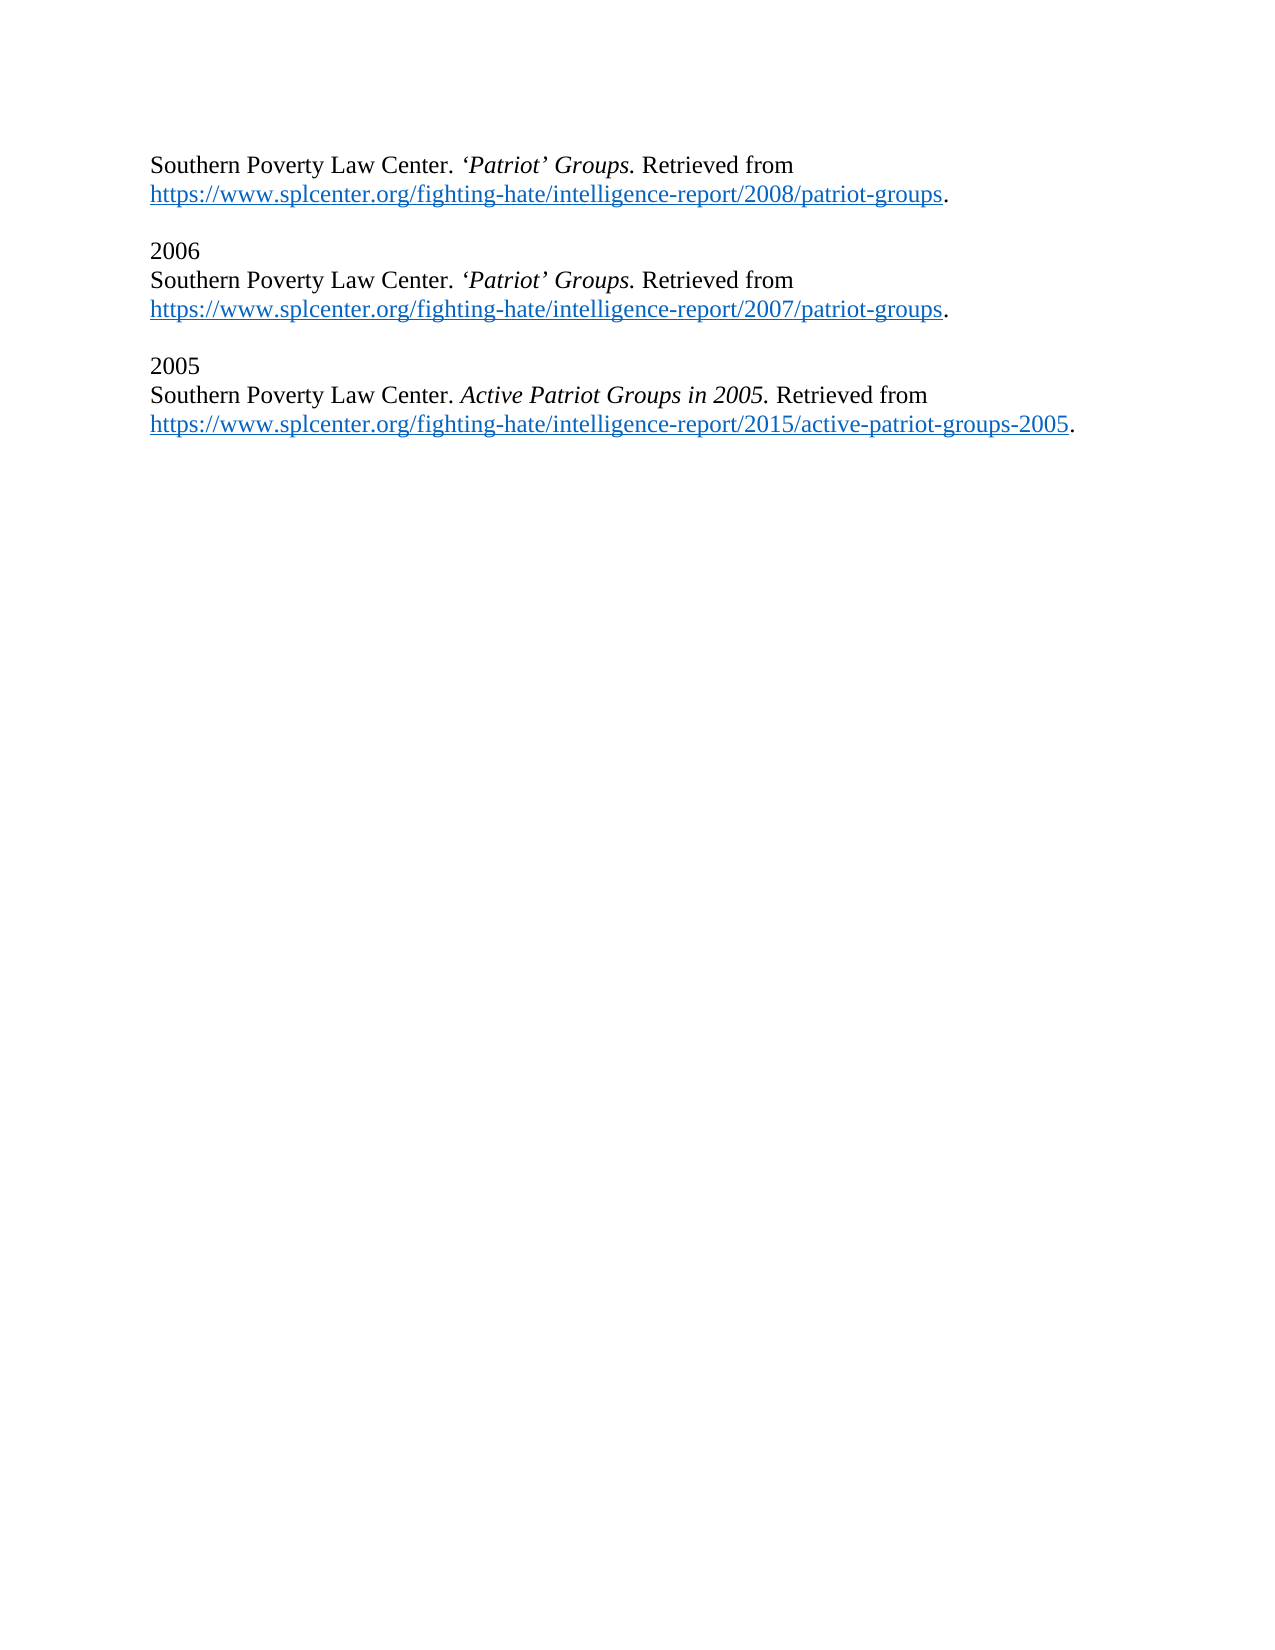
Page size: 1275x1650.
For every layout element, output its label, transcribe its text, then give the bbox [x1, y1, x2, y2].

text https://www.splcenter.org/fighting-hate/intelligence-report/2008/patriot-groups. [150, 179, 1125, 207]
text 2006 [150, 236, 1125, 265]
text https://www.splcenter.org/fighting-hate/intelligence-report/2007/patriot-groups. [150, 294, 1125, 322]
text Southern Poverty Law Center. ‘Patriot’ Groups. Retrieved from [150, 265, 1125, 294]
text Southern Poverty Law Center. ‘Patriot’ Groups. Retrieved from [150, 150, 1125, 179]
text 2005 [150, 351, 1125, 380]
text https://www.splcenter.org/fighting-hate/intelligence-report/2015/active-patriot-groups-2005. [150, 409, 1125, 437]
text Southern Poverty Law Center. Active Patriot Groups in 2005. Retrieved from [150, 380, 1125, 409]
